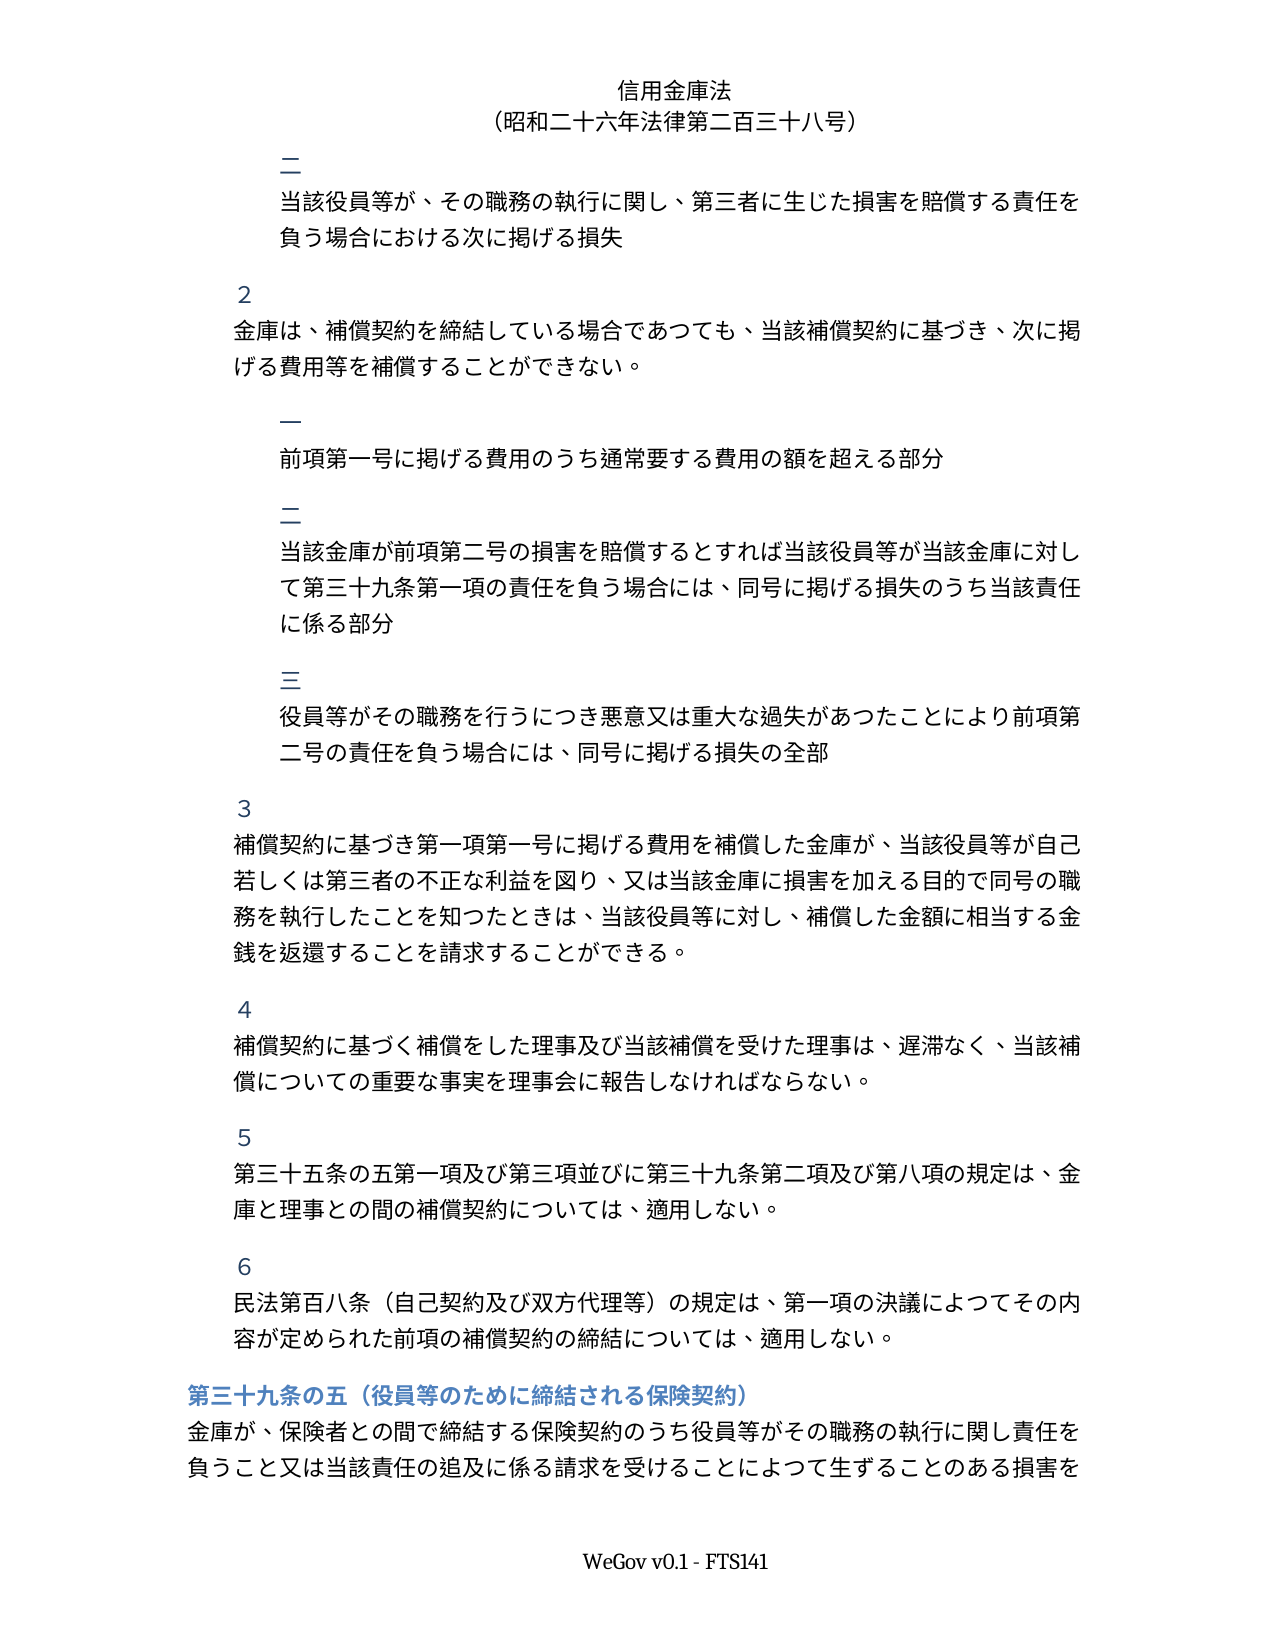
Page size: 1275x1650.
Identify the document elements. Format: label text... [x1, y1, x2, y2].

text 役員等がその職務を行うにつき悪意又は重大な過失があつたことにより前項第二号の責任を負う場合には、同号に掲げる損失の全部 [279, 701, 1087, 768]
text 当該役員等が、その職務の執行に関し、第三者に生じた損害を賠償する責任を負う場合における次に掲げる損失 [279, 186, 1087, 253]
subtitle 三 [279, 664, 1087, 696]
subtitle 第三十九条の五（役員等のために締結される保険契約） [187, 1380, 1087, 1411]
subtitle ３ [233, 793, 1087, 824]
subtitle 二 [279, 500, 1087, 531]
text 民法第百八条（自己契約及び双方代理等）の規定は、第一項の決議によつてその内容が定められた前項の補償契約の締結については、適用しない。 [233, 1287, 1087, 1354]
text 前項第一号に掲げる費用のうち通常要する費用の額を超える部分 [279, 443, 1087, 474]
text 金庫は、補償契約を締結している場合であつても、当該補償契約に基づき、次に掲げる費用等を補償することができない。 [233, 314, 1087, 382]
text 補償契約に基づき第一項第一号に掲げる費用を補償した金庫が、当該役員等が自己若しくは第三者の不正な利益を図り、又は当該金庫に損害を加える目的で同号の職務を執行したことを知つたときは、当該役員等に対し、補償した金額に相当する金銭を返還することを請求することができる。 [233, 829, 1087, 968]
text 補償契約に基づく補償をした理事及び当該補償を受けた理事は、遅滞なく、当該補償についての重要な事実を理事会に報告しなければならない。 [233, 1030, 1087, 1097]
text 当該金庫が前項第二号の損害を賠償するとすれば当該役員等が当該金庫に対して第三十九条第一項の責任を負う場合には、同号に掲げる損失のうち当該責任に係る部分 [279, 536, 1087, 639]
subtitle 一 [279, 407, 1087, 438]
subtitle 二 [279, 150, 1087, 181]
subtitle ５ [233, 1122, 1087, 1154]
subtitle ２ [233, 279, 1087, 310]
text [187, 1416, 1087, 1483]
subtitle ６ [233, 1251, 1087, 1282]
text 第三十五条の五第一項及び第三項並びに第三十九条第二項及び第八項の規定は、金庫と理事との間の補償契約については、適用しない。 [233, 1158, 1087, 1226]
subtitle ４ [233, 994, 1087, 1025]
